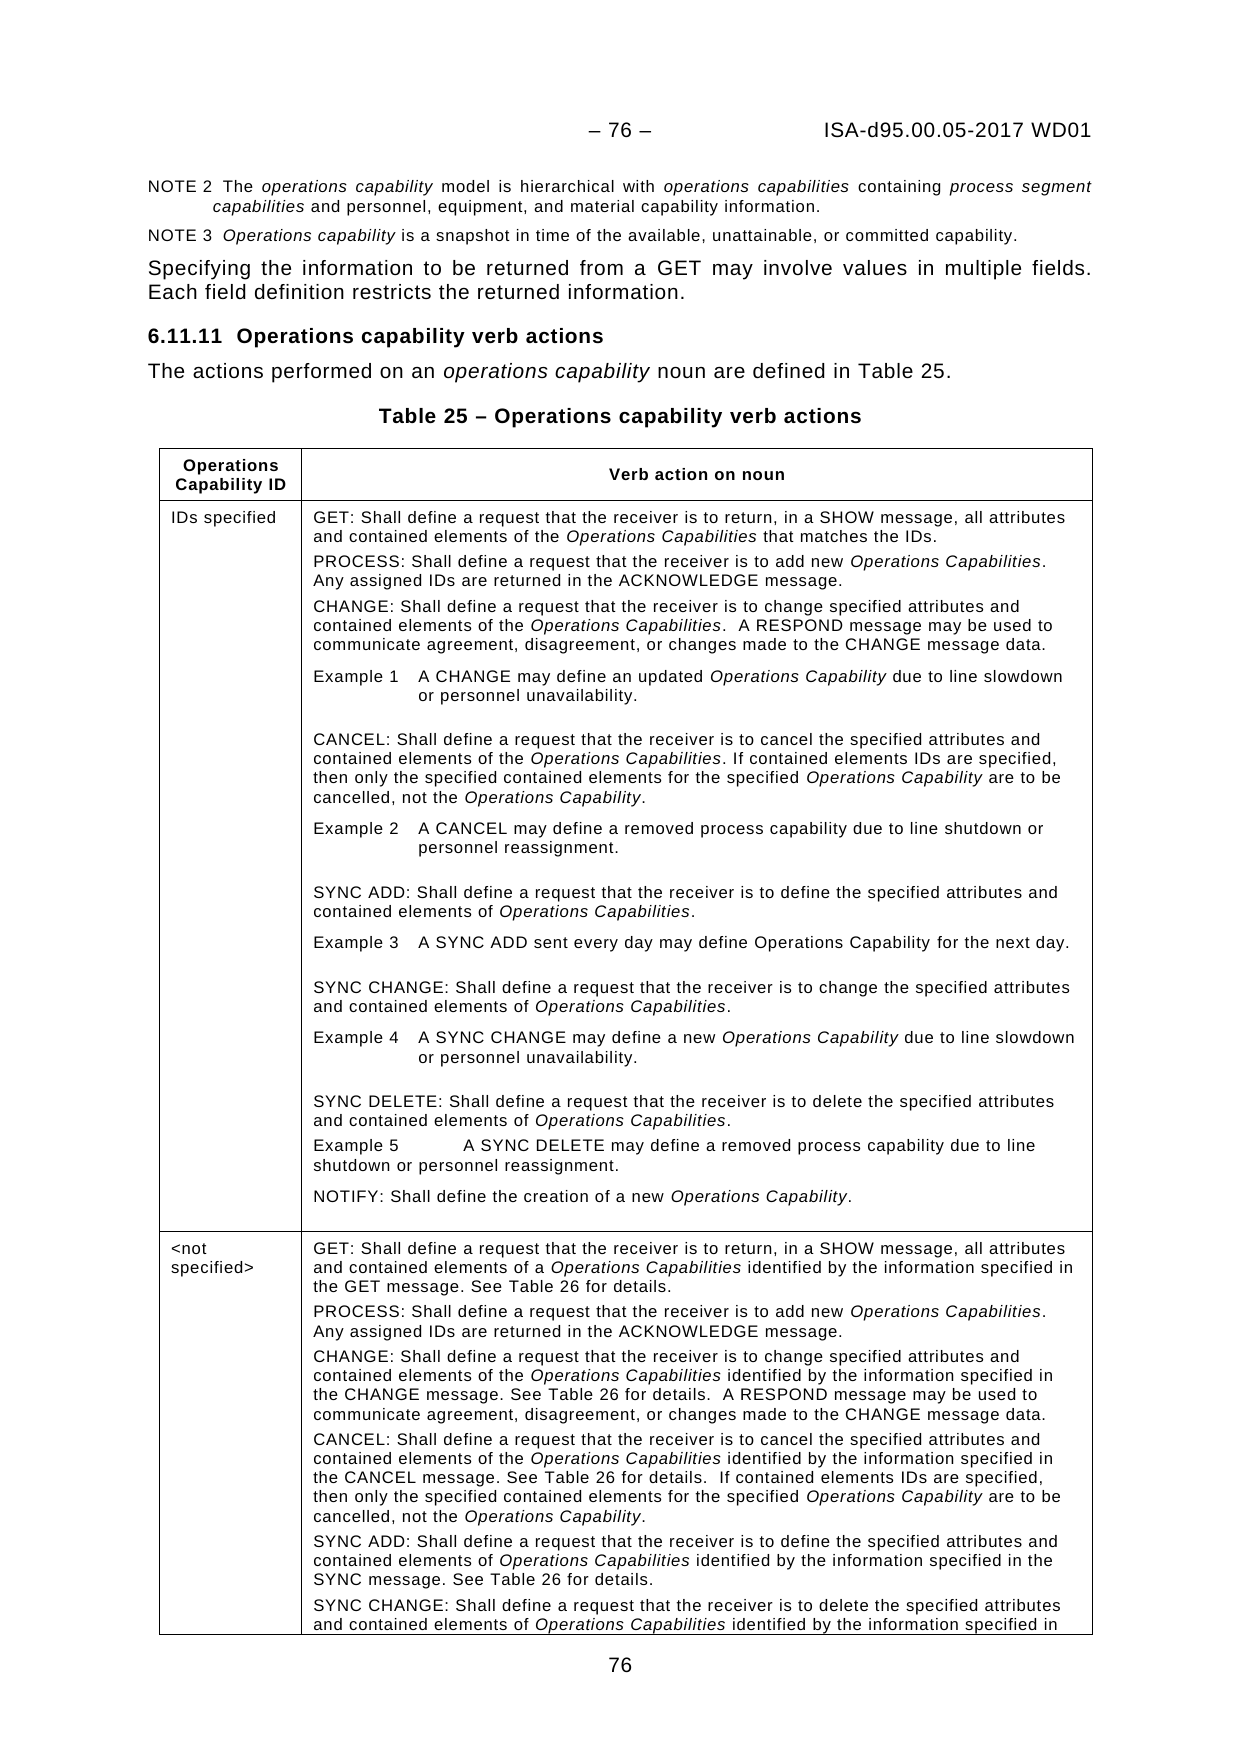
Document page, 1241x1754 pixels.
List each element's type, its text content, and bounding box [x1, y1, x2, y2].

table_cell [302, 1232, 1092, 1634]
table_header Verb action on noun [302, 449, 1092, 500]
text NOTE 2 The operations capability model is hierarchical with operations capabilities containing process segment capabilities and personnel, equipment, and material capability information. [148, 177, 1092, 216]
text Specifying the information to be returned from a Get may involve values in multiple fields. Each field definition restricts the returned information. [148, 256, 1092, 303]
table_cell <not specified> [160, 1232, 301, 1634]
table_cell IDs specified [160, 501, 301, 1231]
subtitle Operations capability verb actions [148, 324, 1092, 348]
table_header Operations Capability ID [160, 449, 301, 500]
table_cell GET: Shall define a request that the receiver is to return, in a SHOW message, all attributes and contained elements of the Operations Capabilities that matches the IDs. PROCESS: Shall define a request that the receiver is to add new Operations Capabilities. Any assigned IDs are returned in the ACKNOWLEDGE message. CHANGE: Shall define a request that the receiver is to change specified attributes and contained elements of the Operations Capabilities. A RESPOND message may be used to communicate agreement, disagreement, or changes made to the CHANGE message data. Example 1 A CHANGE may define an updated Operations Capability due to line slowdown or personnel unavailability. CANCEL: Shall define a request that the receiver is to cancel the specified attributes and contained elements of the Operations Capabilities. If contained elements IDs are specified, then only the specified contained elements for the specified Operations Capability are to be cancelled, not the Operations Capability. Example 2 A CANCEL may define a removed process capability due to line shutdown or personnel reassignment. SYNC ADD: Shall define a request that the receiver is to define the specified attributes and contained elements of Operations Capabilities. Example 3 A SYNC ADD sent every day may define Operations Capability for the next day. SYNC CHANGE: Shall define a request that the receiver is to change the specified attributes and contained elements of Operations Capabilities. Example 4 A SYNC CHANGE may define a new Operations Capability due to line slowdown or personnel unavailability. SYNC DELETE: Shall define a request that the receiver is to delete the specified attributes and contained elements of Operations Capabilities. Example 5 A SYNC DELETE may define a removed process capability due to line shutdown or personnel reassignment. NOTIFY: Shall define the creation of a new Operations Capability. [302, 501, 1092, 1231]
text NOTE 3 Operations capability is a snapshot in time of the available, unattainable, or committed capability. [148, 226, 1092, 245]
